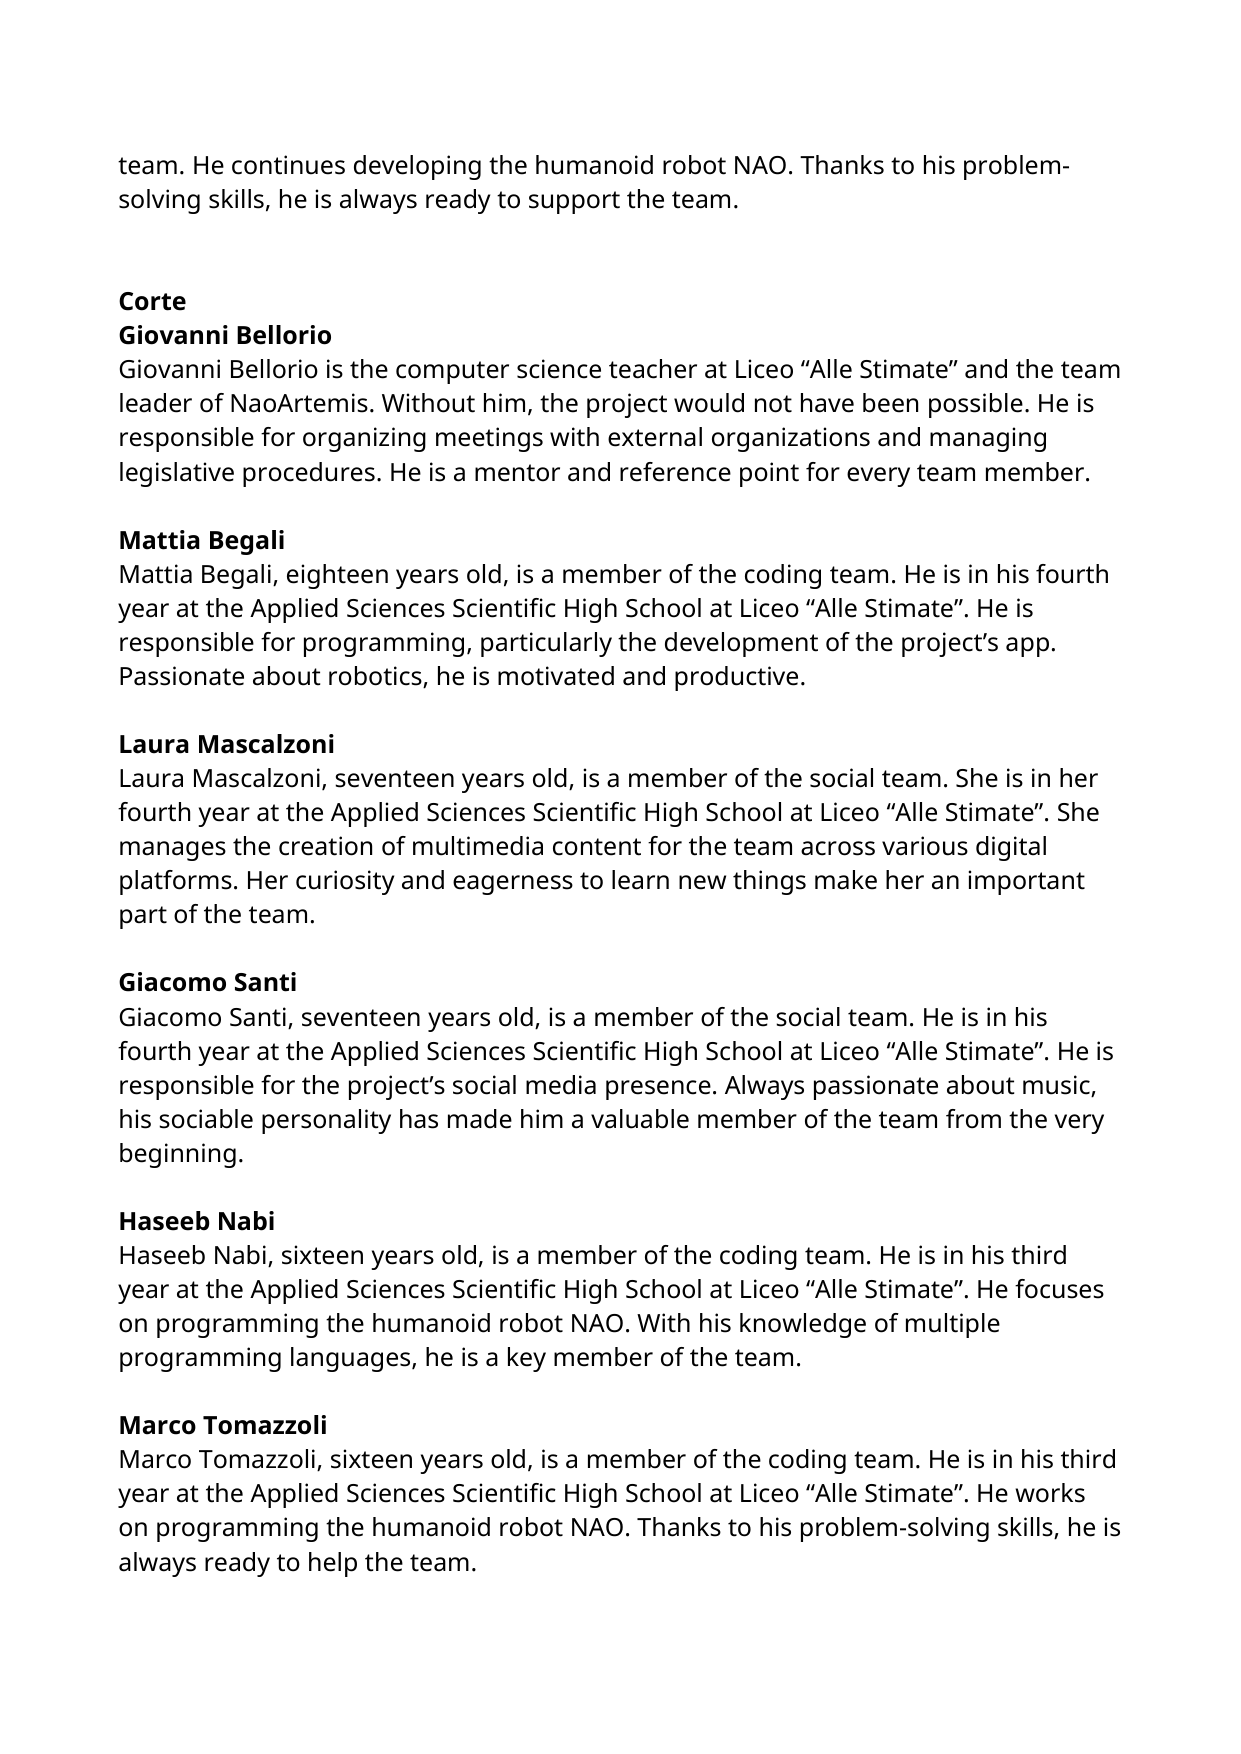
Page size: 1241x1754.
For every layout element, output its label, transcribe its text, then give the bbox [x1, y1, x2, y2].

text Haseeb Nabi [118, 1203, 1122, 1238]
text Marco Tomazzoli [118, 1408, 1122, 1442]
text Laura Mascalzoni, seventeen years old, is a member of the social team. She is in her fourth year at the Applied Sciences Scientific High School at Liceo “Alle Stimate”. She manages the creation of multimedia content for the team across various digital platforms. Her curiosity and eagerness to learn new things make her an important part of the team. [118, 761, 1122, 931]
text Mattia Begali [118, 522, 1122, 556]
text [118, 148, 1122, 216]
text Haseeb Nabi, sixteen years old, is a member of the coding team. He is in his third year at the Applied Sciences Scientific High School at Liceo “Alle Stimate”. He focuses on programming the humanoid robot NAO. With his knowledge of multiple programming languages, he is a key member of the team. [118, 1238, 1122, 1374]
text Corte [118, 284, 1122, 318]
text Giovanni Bellorio is the computer science teacher at Liceo “Alle Stimate” and the team leader of NaoArtemis. Without him, the project would not have been possible. He is responsible for organizing meetings with external organizations and managing legislative procedures. He is a mentor and reference point for every team member. [118, 352, 1122, 488]
text Giacomo Santi [118, 965, 1122, 999]
text Marco Tomazzoli, sixteen years old, is a member of the coding team. He is in his third year at the Applied Sciences Scientific High School at Liceo “Alle Stimate”. He works on programming the humanoid robot NAO. Thanks to his problem-solving skills, he is always ready to help the team. [118, 1442, 1122, 1578]
text Mattia Begali, eighteen years old, is a member of the coding team. He is in his fourth year at the Applied Sciences Scientific High School at Liceo “Alle Stimate”. He is responsible for programming, particularly the development of the project’s app. Passionate about robotics, he is motivated and productive. [118, 556, 1122, 693]
text Giacomo Santi, seventeen years old, is a member of the social team. He is in his fourth year at the Applied Sciences Scientific High School at Liceo “Alle Stimate”. He is responsible for the project’s social media presence. Always passionate about music, his sociable personality has made him a valuable member of the team from the very beginning. [118, 999, 1122, 1169]
text Laura Mascalzoni [118, 727, 1122, 761]
text Giovanni Bellorio [118, 318, 1122, 352]
